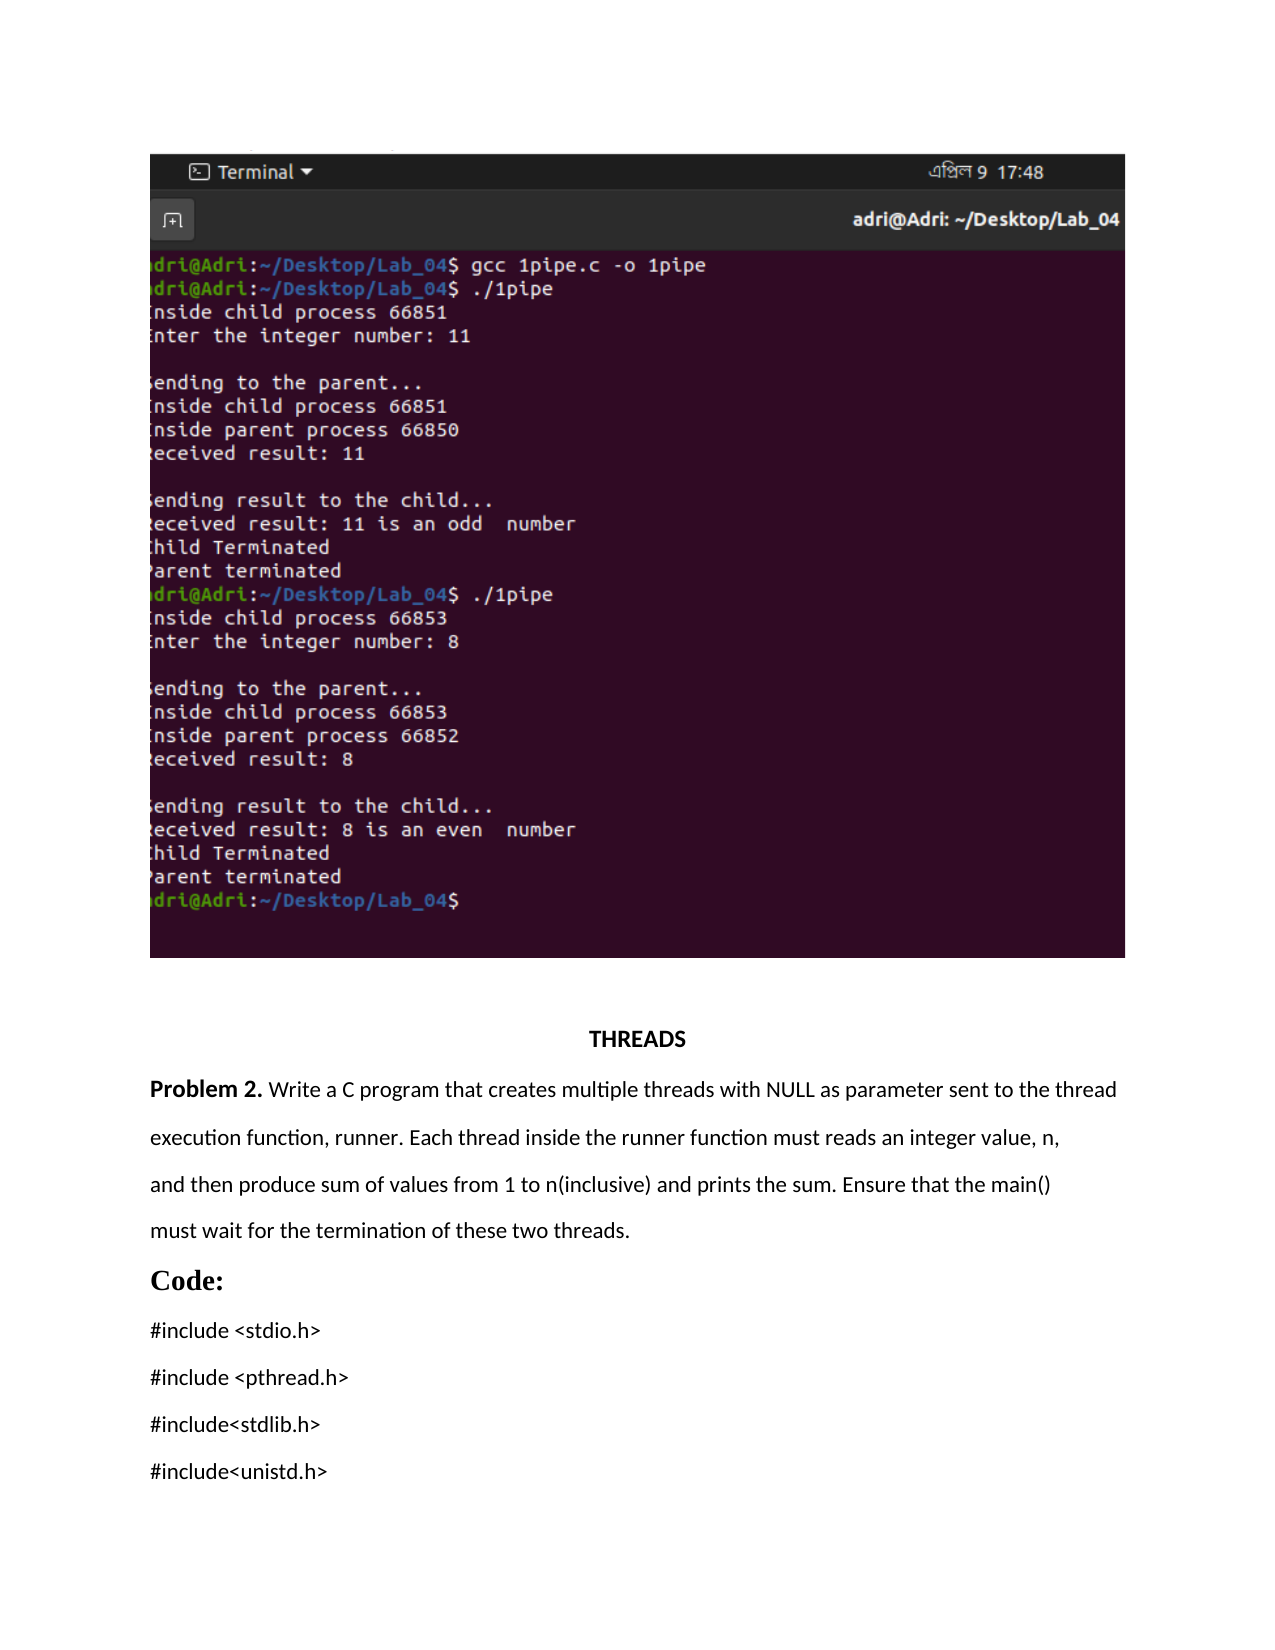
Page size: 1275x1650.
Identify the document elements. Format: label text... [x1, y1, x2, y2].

text must wait for the termination of these two threads. [150, 1217, 1125, 1244]
text and then produce sum of values from 1 to n(inclusive) and prints the sum. Ensure that the main() [150, 1170, 1125, 1198]
text #include<stdlib.h> [150, 1410, 1125, 1438]
text execution function, runner. Each thread inside the runner function must reads an integer value, n, [150, 1123, 1125, 1151]
text #include <stdio.h> [150, 1316, 1125, 1344]
text #include<unistd.h> [150, 1457, 1125, 1485]
text Code: [150, 1263, 1125, 1297]
text Problem 2. Write a C program that creates multiple threads with NULL as parameter sent to the thread [150, 1073, 1125, 1104]
text THREADS [150, 1024, 1125, 1054]
text #include <pthread.h> [150, 1363, 1125, 1391]
picture [150, 150, 1125, 958]
